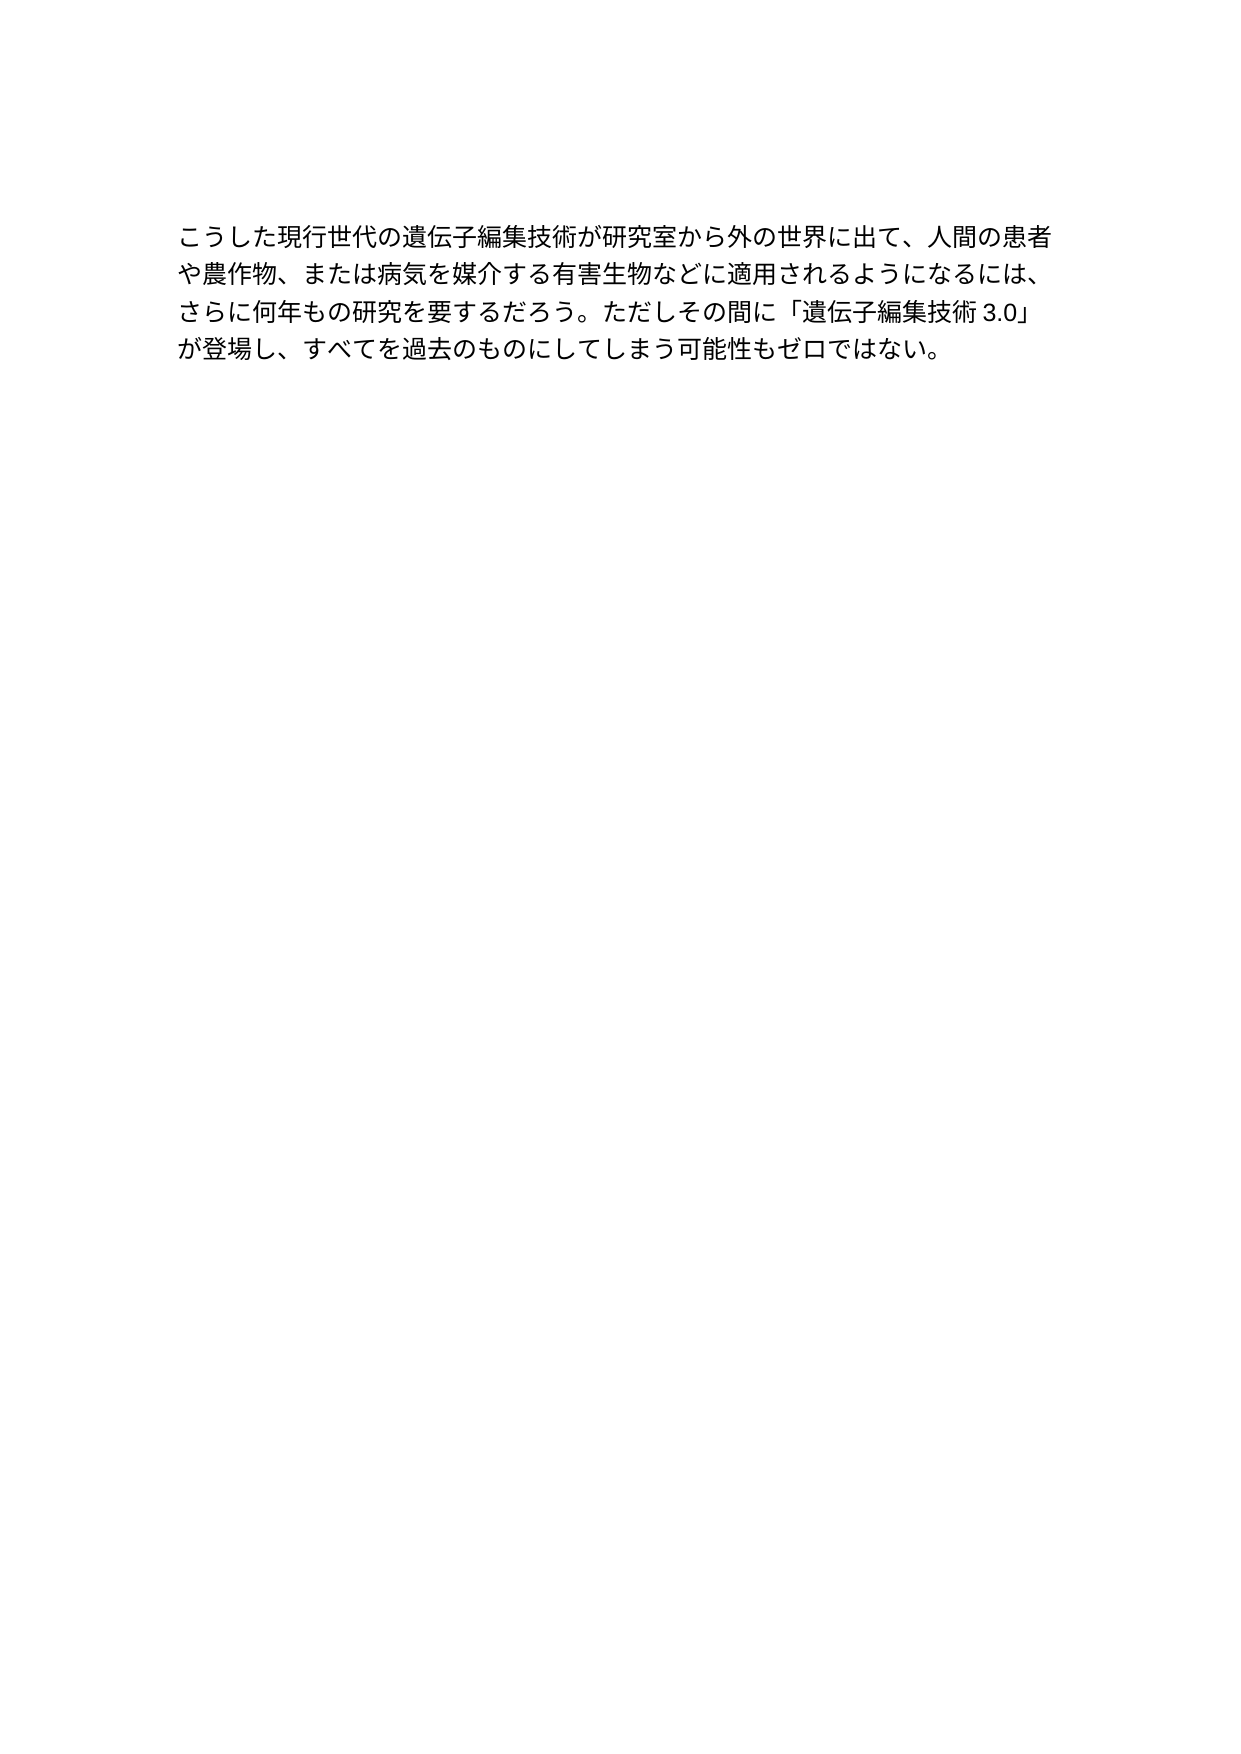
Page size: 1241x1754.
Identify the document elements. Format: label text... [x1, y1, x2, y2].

text こうした現行世代の遺伝子編集技術が研究室から外の世界に出て、人間の患者や農作物、または病気を媒介する有害生物などに適用されるようになるには、さらに何年もの研究を要するだろう。ただしその間に「遺伝子編集技術3.0」が登場し、すべてを過去のものにしてしまう可能性もゼロではない。 [177, 217, 1063, 367]
